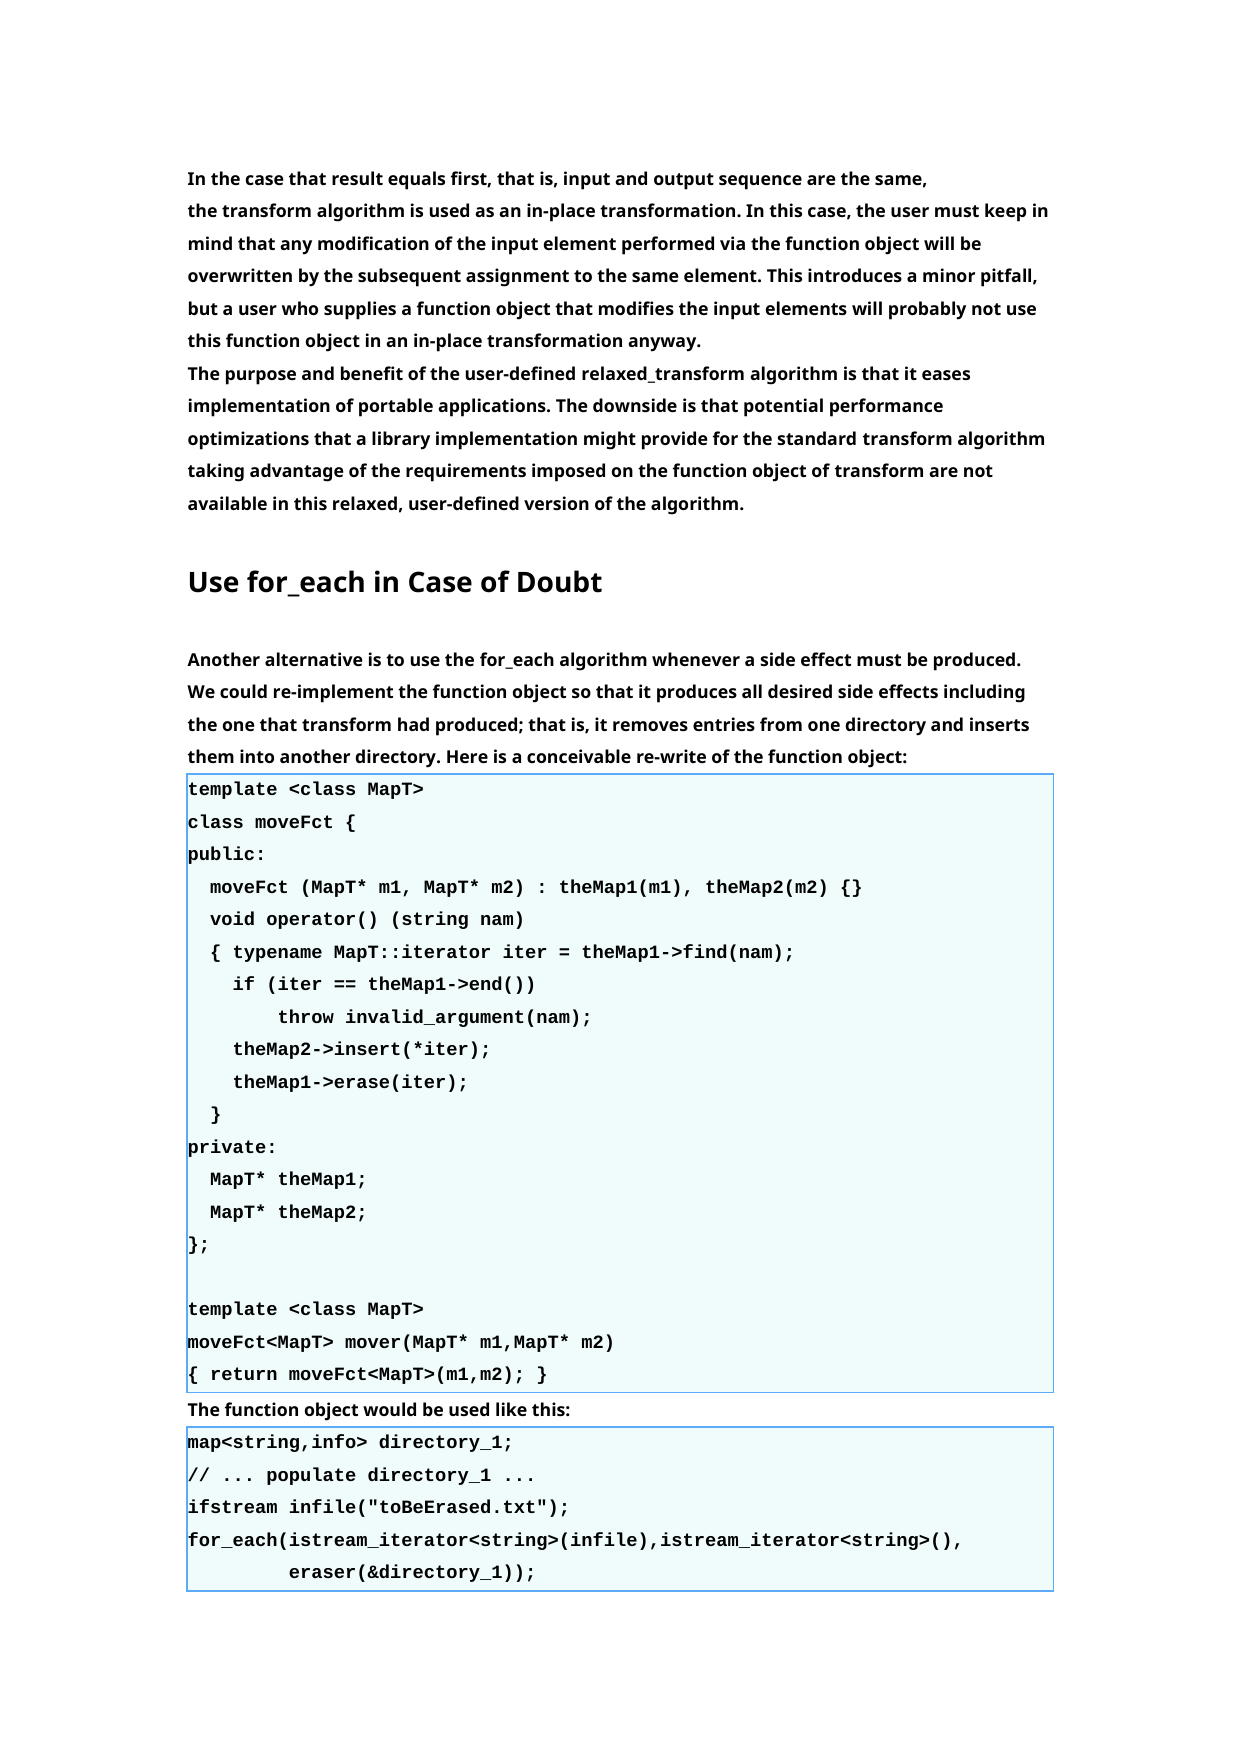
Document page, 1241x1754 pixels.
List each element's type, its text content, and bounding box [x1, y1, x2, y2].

text { return moveFct<MapT>(m1,m2); } [188, 1358, 1053, 1392]
text Use for_each in Case of Doubt [187, 549, 1053, 614]
text template <class MapT> [188, 775, 1053, 807]
text MapT* theMap2; [188, 1197, 1053, 1229]
text // ... populate directory_1 ... [188, 1460, 1053, 1492]
text void operator() (string nam) [188, 904, 1053, 937]
text The purpose and benefit of the user-defined relaxed_transform algorithm is that it eases implementation of portable applications. The downside is that potential performance optimizations that a library implementation might provide for the standard transform algorithm taking advantage of the requirements imposed on the function object of transform are not available in this relaxed, user-defined version of the algorithm. [187, 357, 1053, 519]
text throw invalid_argument(nam); [188, 1002, 1053, 1034]
text for_each(istream_iterator<string>(infile),istream_iterator<string>(), [188, 1525, 1053, 1556]
text if (iter == theMap1->end()) [188, 969, 1053, 1002]
text MapT* theMap1; [188, 1164, 1053, 1197]
text theMap2->insert(*iter); [188, 1034, 1053, 1067]
text moveFct<MapT> mover(MapT* m1,MapT* m2) [188, 1327, 1053, 1358]
text ifstream infile("toBeErased.txt"); [188, 1492, 1053, 1525]
text template <class MapT> [188, 1294, 1053, 1327]
text The function object would be used like this: [187, 1393, 1053, 1426]
text theMap1->erase(iter); [188, 1067, 1053, 1099]
text eraser(&directory_1)); [188, 1556, 1053, 1590]
text class moveFct { [188, 807, 1053, 839]
text moveFct (MapT* m1, MapT* m2) : theMap1(m1), theMap2(m2) {} [188, 872, 1053, 904]
text } [188, 1099, 1053, 1132]
text { typename MapT::iterator iter = theMap1->find(nam); [188, 937, 1053, 969]
text private: [188, 1132, 1053, 1164]
text In the case that result equals first, that is, input and output sequence are the same, the transform algorithm is used as an in-place transformation. In this case, the user must keep in mind that any modification of the input element performed via the function object will be overwritten by the subsequent assignment to the same element. This introduces a minor pitfall, but a user who supplies a function object that modifies the input elements will probably not use this function object in an in-place transformation anyway. [187, 162, 1053, 357]
text }; [188, 1229, 1053, 1262]
text public: [188, 839, 1053, 872]
text map<string,info> directory_1; [188, 1428, 1053, 1460]
text Another alternative is to use the for_each algorithm whenever a side effect must be produced. We could re-implement the function object so that it produces all desired side effects including the one that transform had produced; that is, it removes entries from one directory and inserts them into another directory. Here is a conceivable re-write of the function object: [187, 643, 1053, 773]
